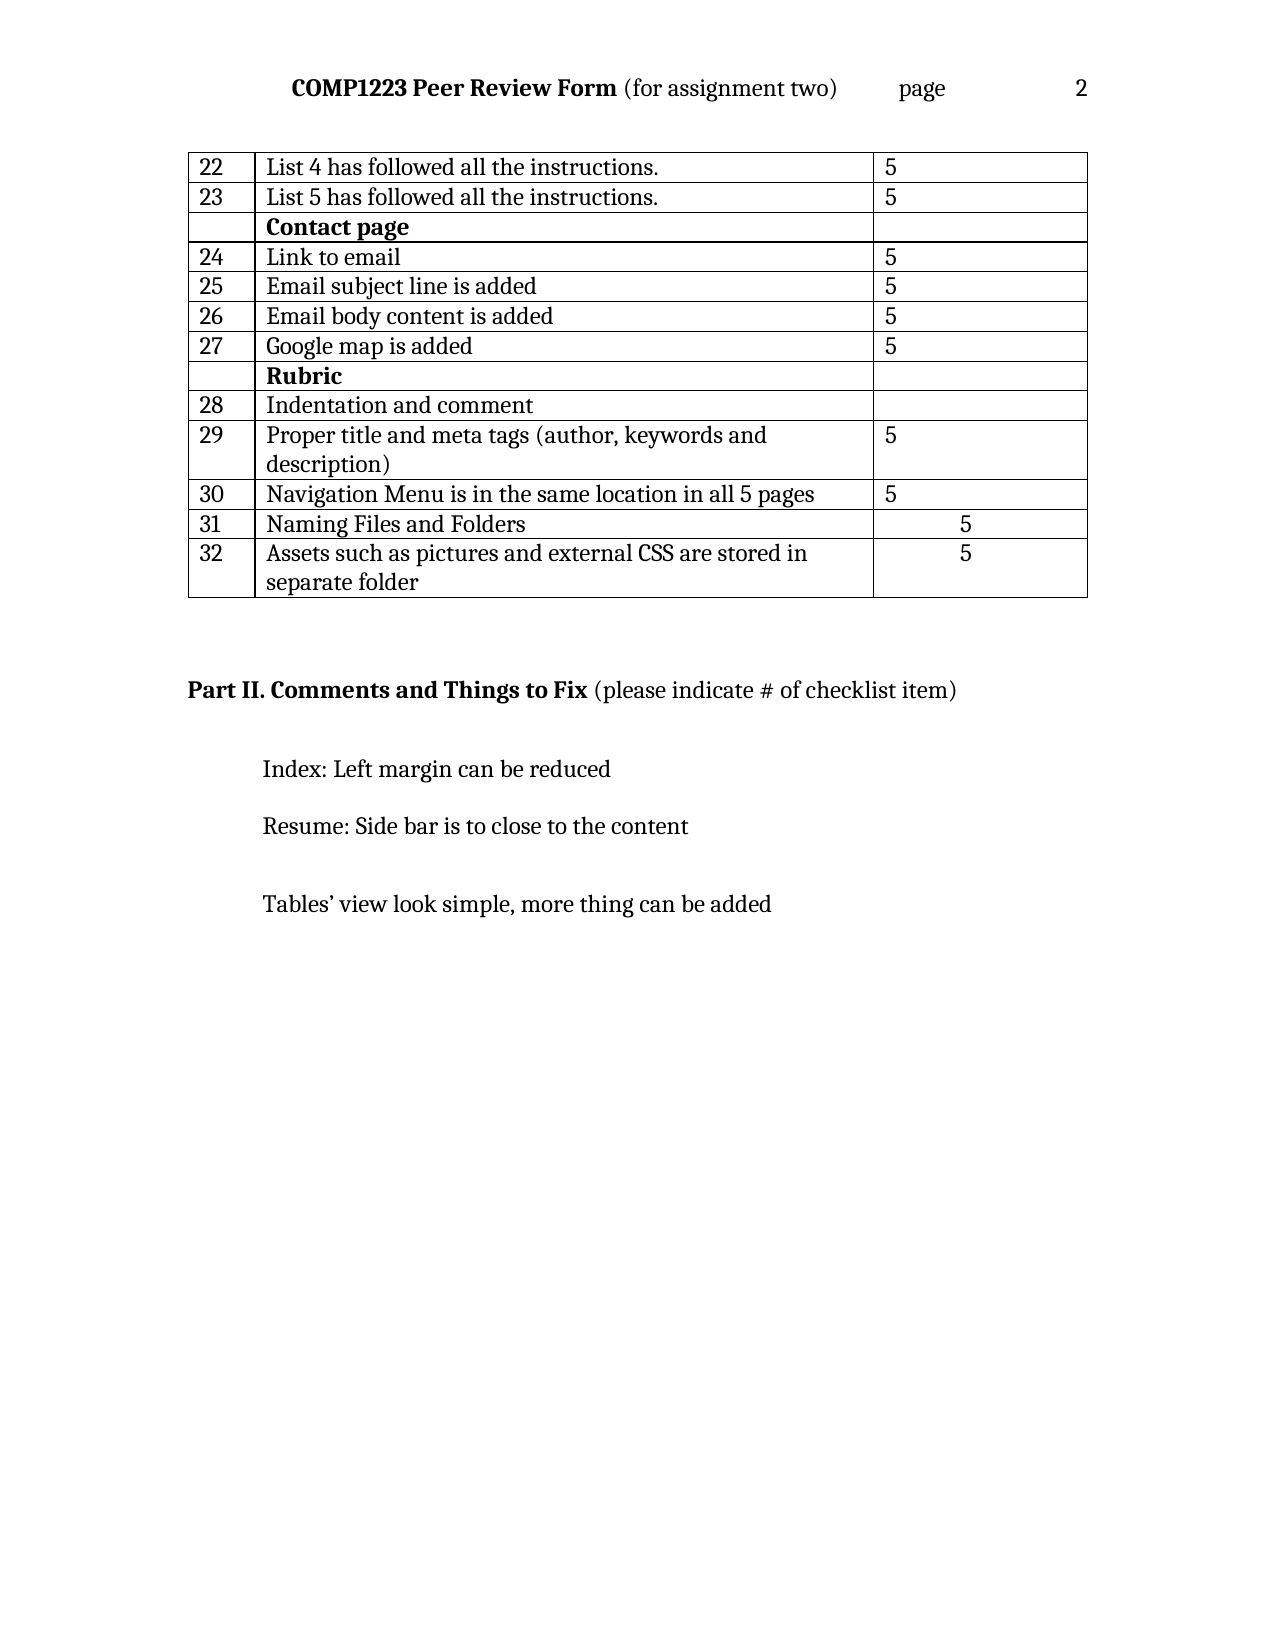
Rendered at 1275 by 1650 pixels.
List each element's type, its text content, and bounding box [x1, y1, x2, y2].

table_cell 32 [189, 539, 254, 597]
table_cell Navigation Menu is in the same location in all 5 pages [256, 480, 873, 508]
table_cell 5 [874, 272, 1087, 301]
table_cell Assets such as pictures and external CSS are stored in separate folder [256, 539, 873, 597]
table_cell [189, 213, 254, 241]
table_cell 5 [874, 183, 1087, 212]
table_cell 5 [874, 539, 1087, 597]
list Resume: Side bar is to close to the content [262, 812, 1087, 841]
table_cell 5 [874, 480, 1087, 508]
table_cell 31 [189, 510, 254, 538]
table_cell 23 [189, 183, 254, 212]
text Part II. Comments and Things to Fix (please indicate # of checklist item) [187, 676, 1087, 705]
table_cell Google map is added [256, 332, 873, 361]
table_cell 22 [189, 153, 254, 182]
table_cell 26 [189, 302, 254, 331]
table_cell List 5 has followed all the instructions. [256, 183, 873, 212]
table_cell 28 [189, 391, 254, 420]
table_cell Link to email [256, 243, 873, 271]
table_cell [189, 362, 254, 390]
table_cell [874, 362, 1087, 390]
table_cell 5 [874, 243, 1087, 271]
table_cell 5 [874, 510, 1087, 538]
table_cell Proper title and meta tags (author, keywords and description) [256, 421, 873, 479]
table_cell List 4 has followed all the instructions. [256, 153, 873, 182]
text Tables’ view look simple, more thing can be added [187, 890, 1087, 919]
table_cell [874, 213, 1087, 241]
table_cell Email body content is added [256, 302, 873, 331]
table_cell 25 [189, 272, 254, 301]
list Index: Left margin can be reduced [262, 754, 1087, 783]
table_cell 5 [874, 153, 1087, 182]
table_cell Indentation and comment [256, 391, 873, 420]
table_cell 30 [189, 480, 254, 508]
table_cell 29 [189, 421, 254, 479]
table_cell Email subject line is added [256, 272, 873, 301]
table_cell [874, 391, 1087, 420]
table_cell Naming Files and Folders [256, 510, 873, 538]
table_cell 5 [874, 302, 1087, 331]
table_cell 24 [189, 243, 254, 271]
table_cell 5 [874, 421, 1087, 479]
table_cell 27 [189, 332, 254, 361]
table_cell Rubric [256, 362, 873, 390]
table_cell 5 [874, 332, 1087, 361]
table_cell Contact page [256, 213, 873, 241]
